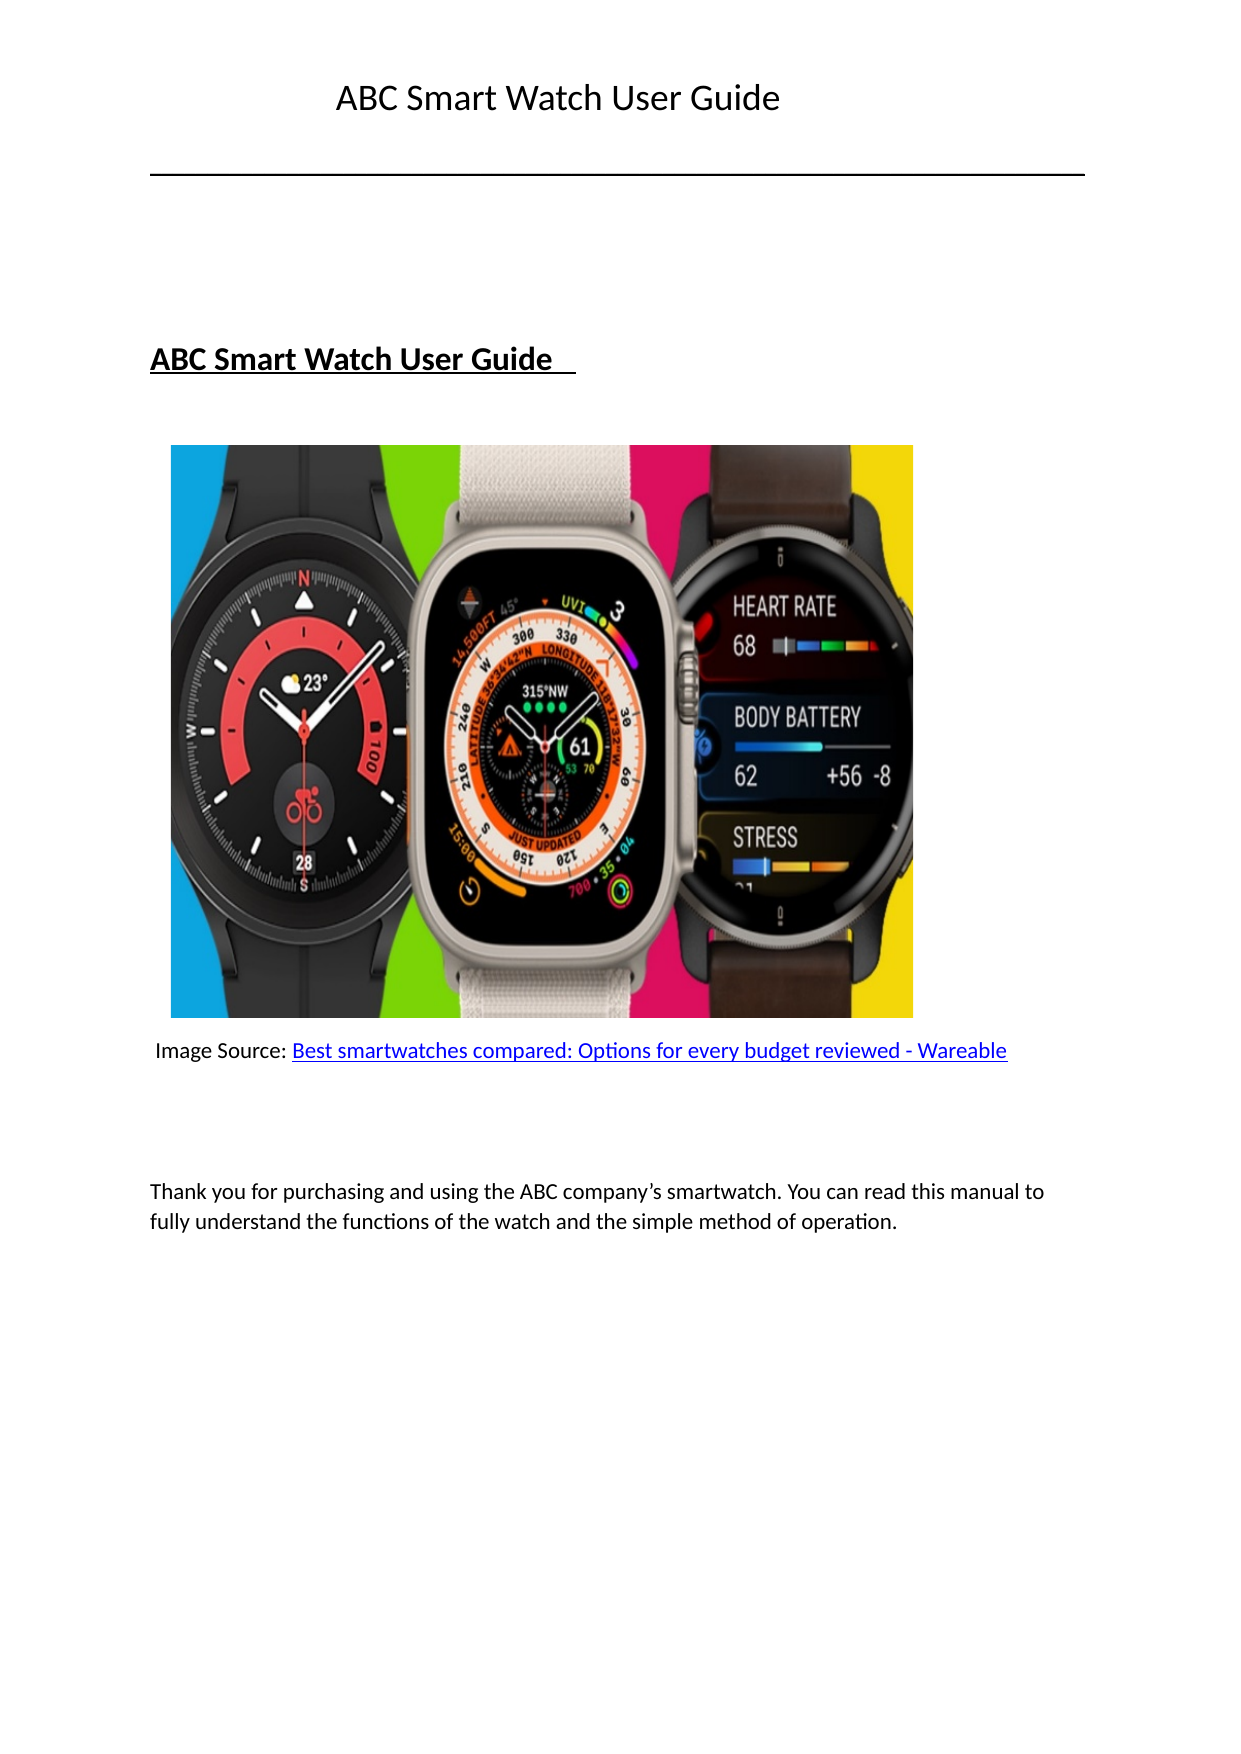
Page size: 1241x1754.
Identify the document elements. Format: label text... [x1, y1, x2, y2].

text ABC Smart Watch User Guide [150, 337, 1090, 378]
text __________________________________________________________________________________ [150, 150, 1090, 178]
text Thank you for purchasing and using the ABC company’s smartwatch. You can read this manual to fully understand the functions of the watch and the simple method of operation. [150, 1177, 1090, 1235]
text Image Source: Best smartwatches compared: Options for every budget reviewed - Wareable [150, 1036, 1090, 1064]
picture [170, 445, 914, 1018]
